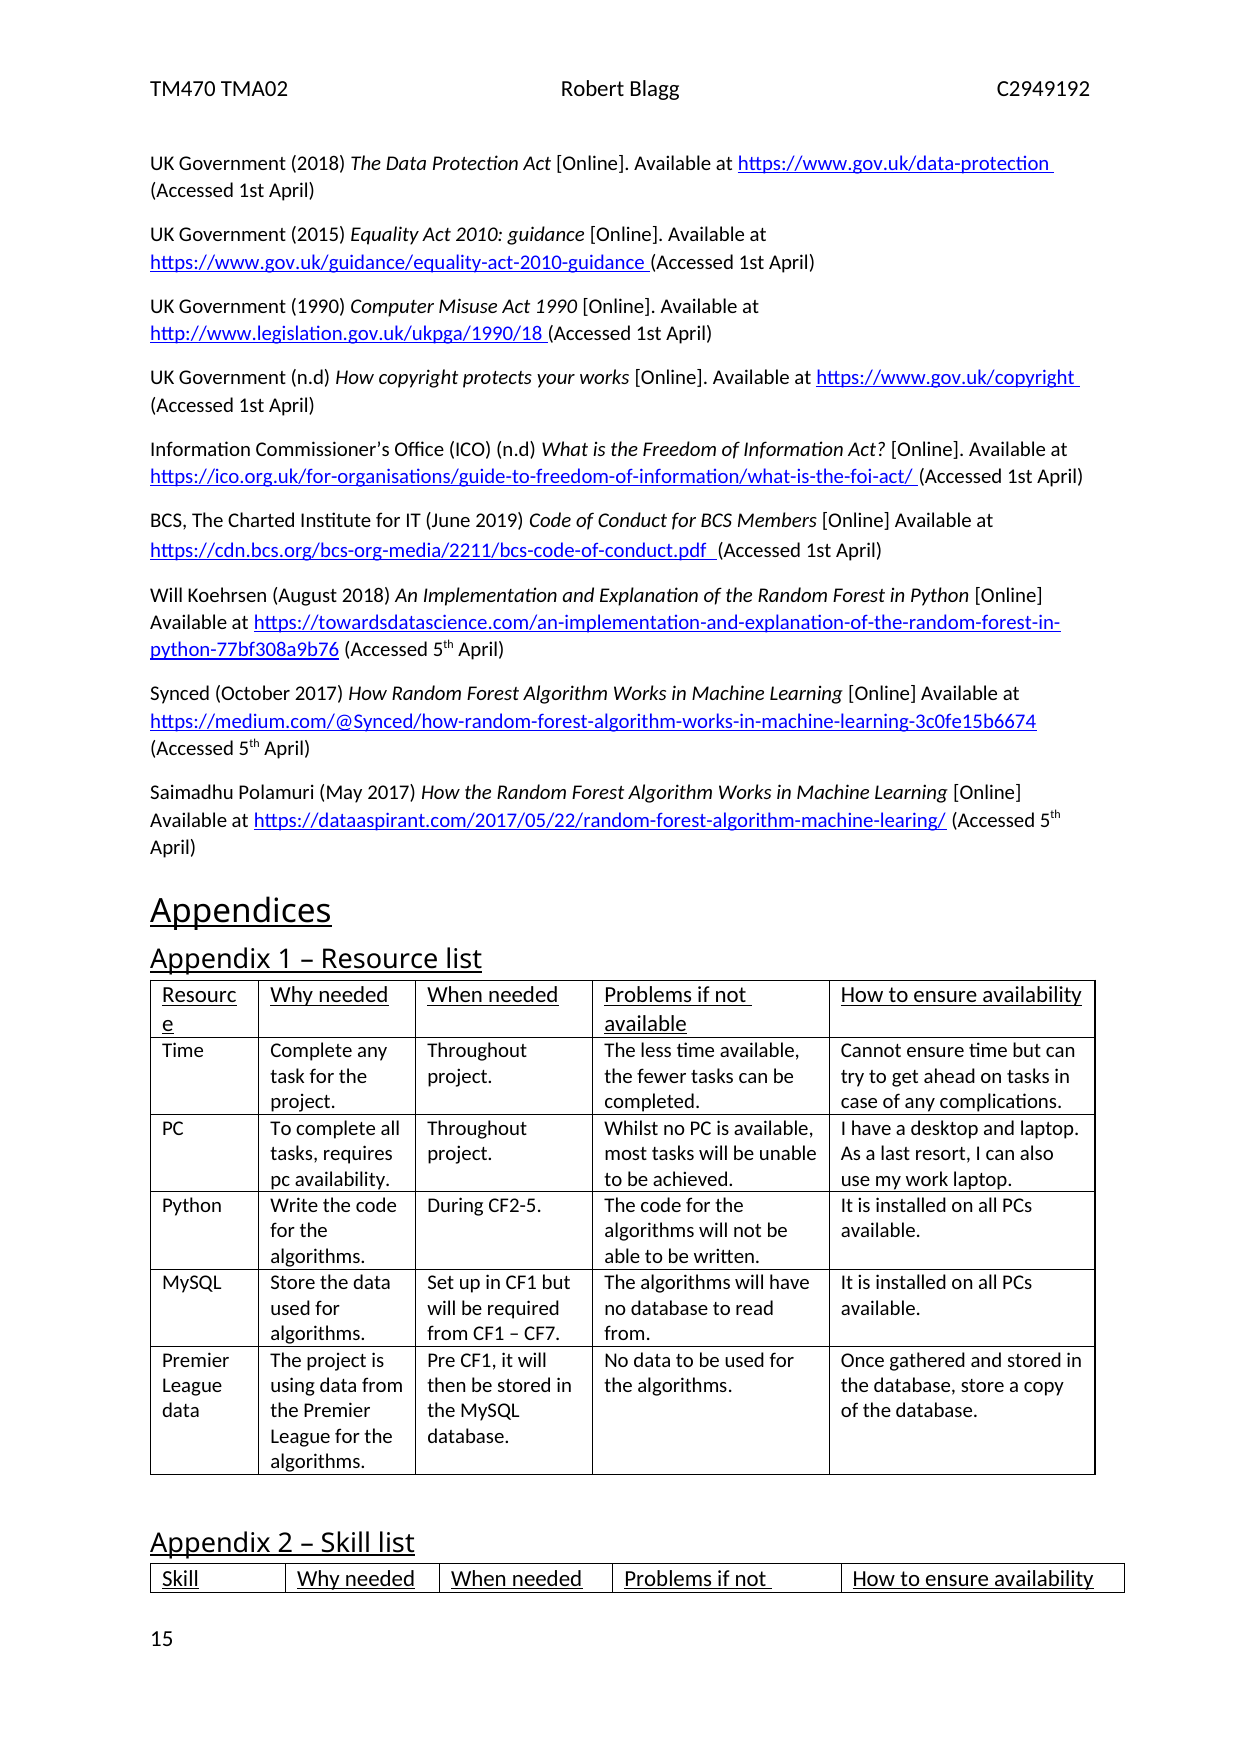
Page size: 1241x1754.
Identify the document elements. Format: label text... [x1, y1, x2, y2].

table_cell Once gathered and stored in the database, store a copy of the database. [830, 1347, 1094, 1474]
table_cell The algorithms will have no database to read from. [593, 1270, 829, 1346]
text Synced (October 2017) How Random Forest Algorithm Works in Machine Learning [Online] Available at https://medium.com/@Synced/how-random-forest-algorithm-works-in-machine-learning-3c0fe15b6674 (Accessed 5th April) [150, 681, 1090, 761]
table_cell No data to be used for the algorithms. [593, 1347, 829, 1474]
table_header Problems if not available [593, 981, 829, 1037]
table_cell PC [151, 1115, 258, 1191]
table_header Resource [151, 981, 258, 1037]
subtitle Appendix 2 – Skill list [150, 1523, 1090, 1560]
table_cell Write the code for the algorithms. [259, 1192, 415, 1268]
text UK Government (1990) Computer Misuse Act 1990 [Online]. Available at http://www.legislation.gov.uk/ukpga/1990/18 (Accessed 1st April) [150, 293, 1090, 346]
table_cell The project is using data from the Premier League for the algorithms. [259, 1347, 415, 1474]
text Saimadhu Polamuri (May 2017) How the Random Forest Algorithm Works in Machine Learning [Online] Available at https://dataaspirant.com/2017/05/22/random-forest-algorithm-machine-learing/ (Accessed 5th April) [150, 779, 1090, 860]
table_header When needed [440, 1564, 612, 1592]
table_header Why needed [286, 1564, 439, 1592]
table_cell Throughout project. [416, 1115, 592, 1191]
table_cell I have a desktop and laptop. As a last resort, I can also use my work laptop. [830, 1115, 1094, 1191]
table_cell Python [151, 1192, 258, 1268]
text UK Government (2015) Equality Act 2010: guidance [Online]. Available at https://www.gov.uk/guidance/equality-act-2010-guidance (Accessed 1st April) [150, 221, 1090, 274]
table_cell Complete any task for the project. [259, 1038, 415, 1114]
text UK Government (n.d) How copyright protects your works [Online]. Available at https://www.gov.uk/copyright (Accessed 1st April) [150, 364, 1090, 417]
table_cell To complete all tasks, requires pc availability. [259, 1115, 415, 1191]
text Will Koehrsen (August 2018) An Implementation and Explanation of the Random Forest in Python [Online] Available at https://towardsdatascience.com/an-implementation-and-explanation-of-the-random-forest-in-python-77bf308a9b76 (Accessed 5th April) [150, 582, 1090, 662]
table_cell Time [151, 1038, 258, 1114]
table_cell Whilst no PC is available, most tasks will be unable to be achieved. [593, 1115, 829, 1191]
subtitle Appendices [150, 887, 1090, 932]
table_cell The less time available, the fewer tasks can be completed. [593, 1038, 829, 1114]
table_cell Pre CF1, it will then be stored in the MySQL database. [416, 1347, 592, 1474]
text BCS, The Charted Institute for IT (June 2019) Code of Conduct for BCS Members [Online] Available at https://cdn.bcs.org/bcs-org-media/2211/bcs-code-of-conduct.pdf (Accessed 1st April) [150, 507, 1090, 563]
text Information Commissioner’s Office (ICO) (n.d) What is the Freedom of Information Act? [Online]. Available at https://ico.org.uk/for-organisations/guide-to-freedom-of-information/what-is-the-foi-act/ (Accessed 1st April) [150, 436, 1090, 489]
table_header Why needed [259, 981, 415, 1037]
subtitle Appendix 1 – Resource list [150, 940, 1090, 977]
table_cell It is installed on all PCs available. [830, 1192, 1094, 1268]
table_header When needed [416, 981, 592, 1037]
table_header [613, 1564, 841, 1592]
table_cell Store the data used for algorithms. [259, 1270, 415, 1346]
text UK Government (2018) The Data Protection Act [Online]. Available at https://www.gov.uk/data-protection (Accessed 1st April) [150, 150, 1090, 203]
table_cell MySQL [151, 1270, 258, 1346]
table_cell The code for the algorithms will not be able to be written. [593, 1192, 829, 1268]
table_cell Cannot ensure time but can try to get ahead on tasks in case of any complications. [830, 1038, 1094, 1114]
table_cell Set up in CF1 but will be required from CF1 – CF7. [416, 1270, 592, 1346]
table_cell Premier League data [151, 1347, 258, 1474]
table_cell It is installed on all PCs available. [830, 1270, 1094, 1346]
table_cell During CF2-5. [416, 1192, 592, 1268]
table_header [842, 1564, 1124, 1592]
table_header Skill [151, 1564, 285, 1592]
table_header How to ensure availability [830, 981, 1094, 1037]
table_cell Throughout project. [416, 1038, 592, 1114]
